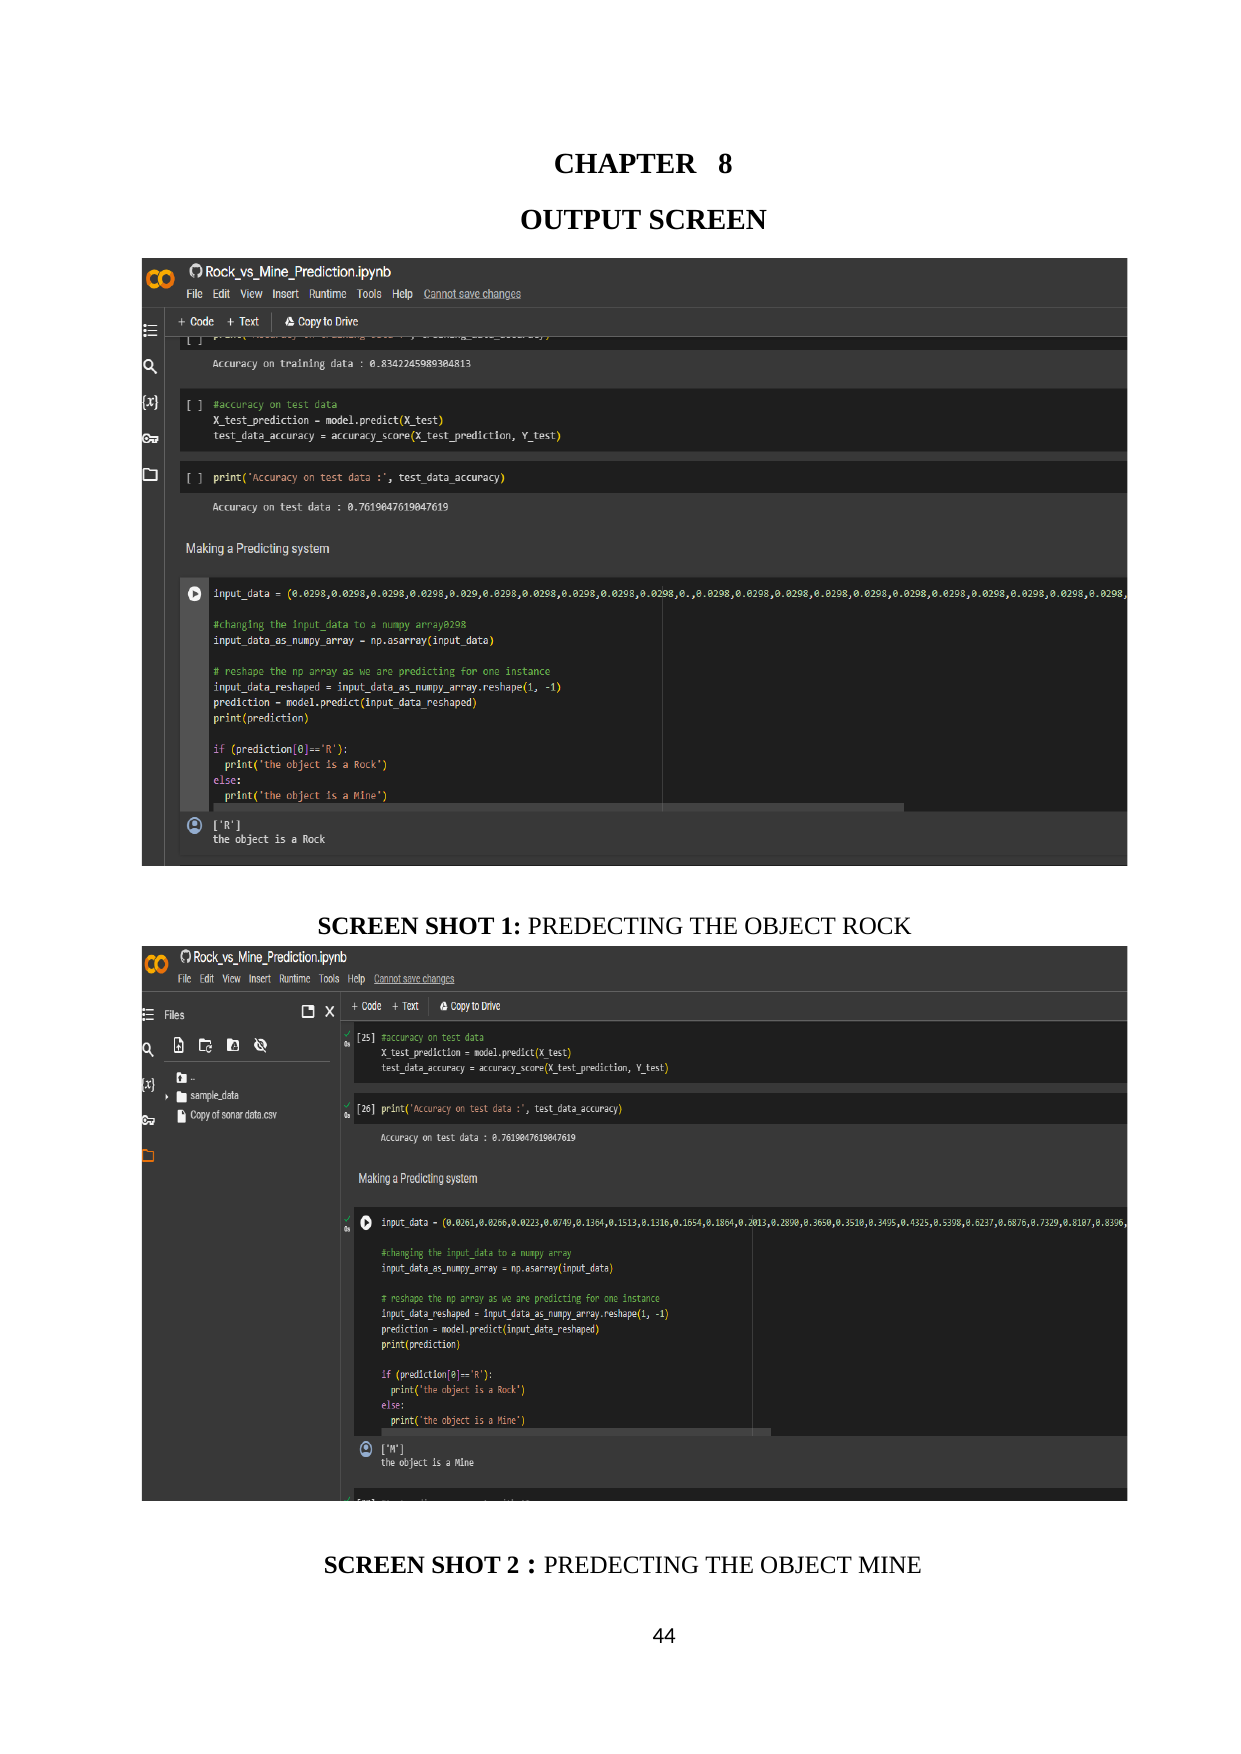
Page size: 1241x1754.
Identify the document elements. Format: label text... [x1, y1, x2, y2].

picture [141, 946, 1128, 1501]
picture [141, 258, 1128, 866]
subtitle CHAPTER 8 [242, 146, 1044, 179]
subtitle SCREEN SHOT 1: PREDECTING THE OBJECT ROCK [242, 911, 1044, 940]
subtitle SCREEN SHOT 2 : PREDECTING THE OBJECT MINE [242, 1546, 1044, 1580]
subtitle OUTPUT SCREEN [242, 202, 1044, 236]
